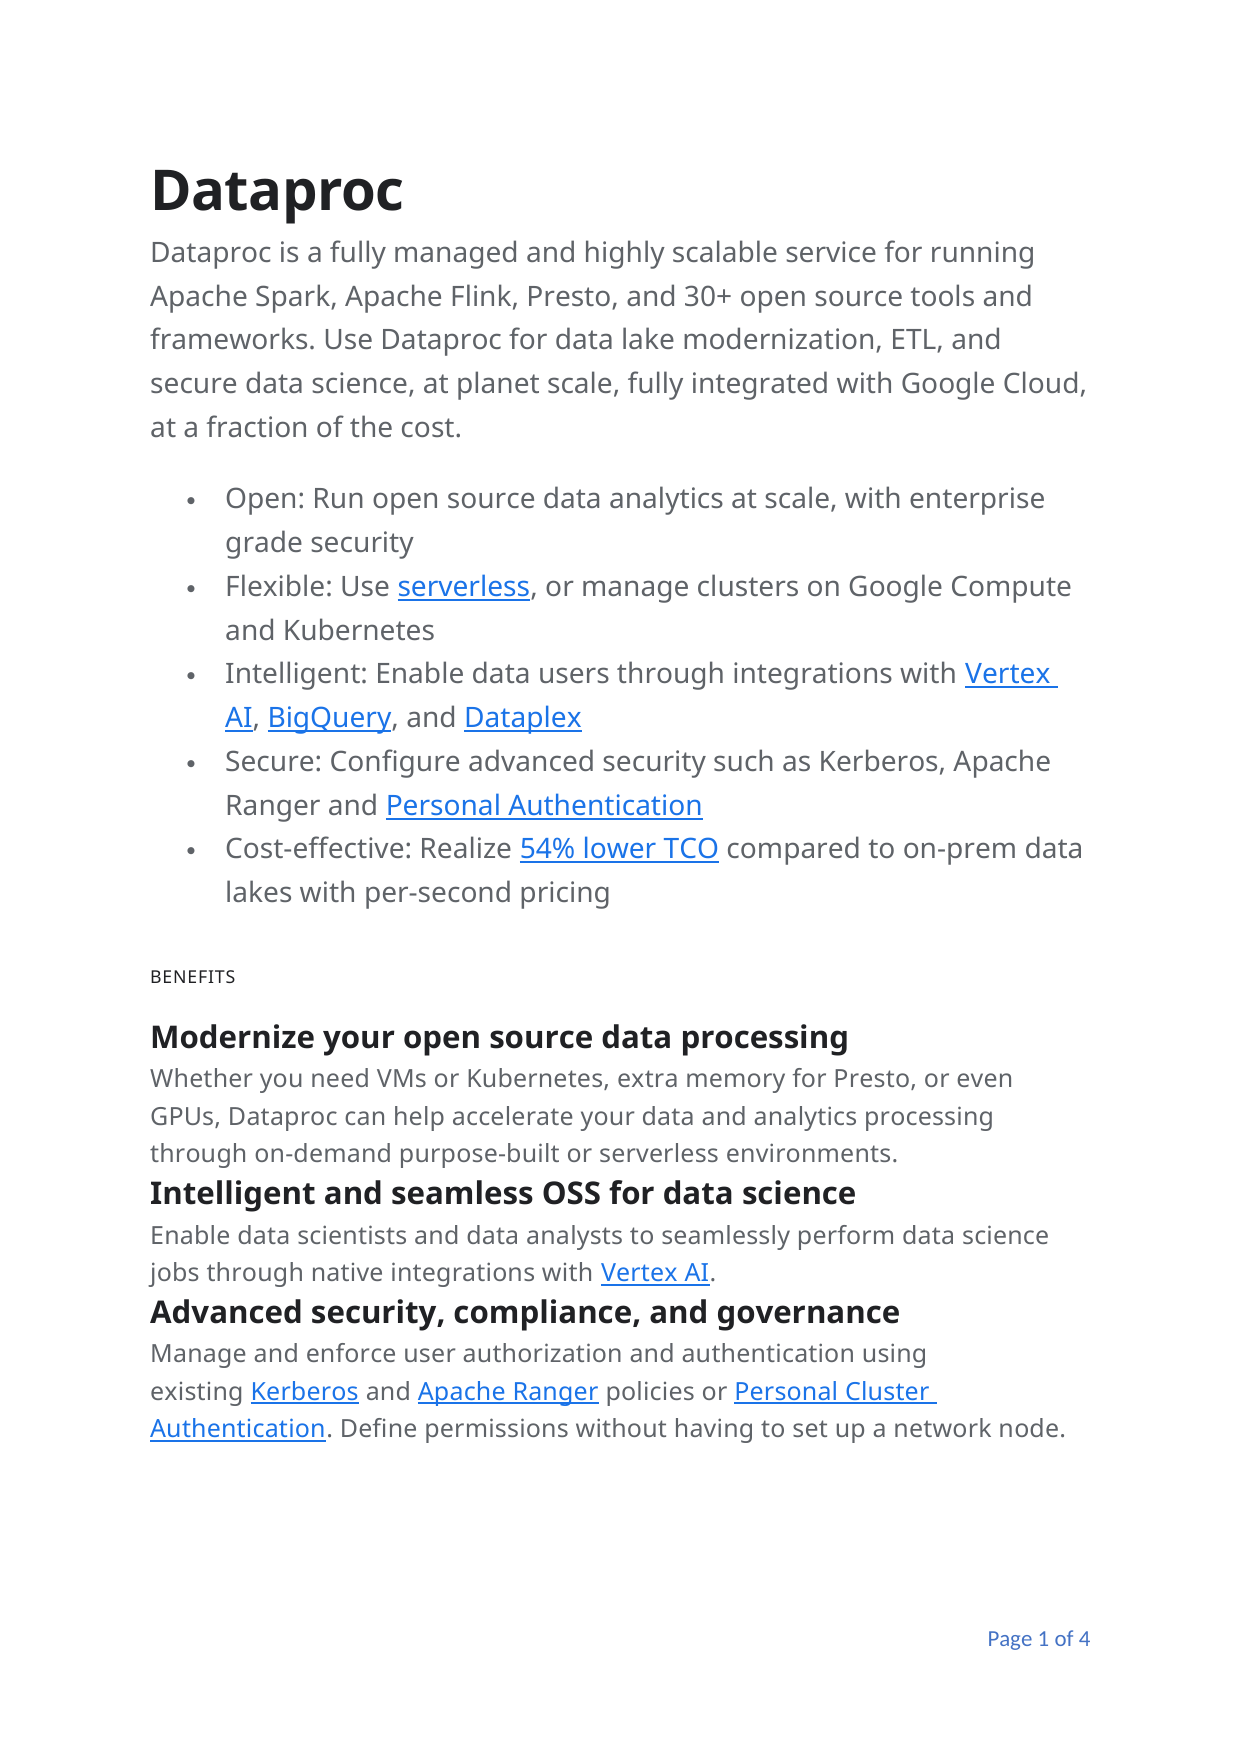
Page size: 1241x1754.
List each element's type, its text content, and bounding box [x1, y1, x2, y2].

list Open: Run open source data analytics at scale, with enterprise grade security [187, 473, 1090, 561]
text Whether you need VMs or Kubernetes, extra memory for Presto, or even GPUs, Dataproc can help accelerate your data and analytics processing through on-demand purpose-built or serverless environments. [150, 1058, 1090, 1170]
text BENEFITS [150, 964, 1090, 989]
subtitle Advanced security, compliance, and governance [150, 1289, 1090, 1333]
text Dataproc is a fully managed and highly scalable service for running Apache Spark, Apache Flink, Presto, and 30+ open source tools and frameworks. Use Dataproc for data lake modernization, ETL, and secure data science, at planet scale, fully integrated with Google Cloud, at a fraction of the cost. [150, 227, 1090, 445]
text Dataproc [150, 150, 1090, 227]
subtitle Intelligent and seamless OSS for data science [150, 1170, 1090, 1214]
list Secure: Configure advanced security such as Kerberos, Apache Ranger and Personal Authentication [187, 736, 1090, 823]
list Intelligent: Enable data users through integrations with Vertex AI, BigQuery, and Dataplex [187, 648, 1090, 736]
subtitle Modernize your open source data processing [150, 1014, 1090, 1058]
list Flexible: Use serverless, or manage clusters on Google Compute and Kubernetes [187, 561, 1090, 648]
text Manage and enforce user authorization and authentication using existing Kerberos and Apache Ranger policies or Personal Cluster Authentication. Define permissions without having to set up a network node. [150, 1333, 1090, 1445]
text Enable data scientists and data analysts to seamlessly perform data science jobs through native integrations with Vertex AI. [150, 1214, 1090, 1289]
list Cost-effective: Realize 54% lower TCO compared to on-prem data lakes with per-second pricing [187, 823, 1090, 911]
